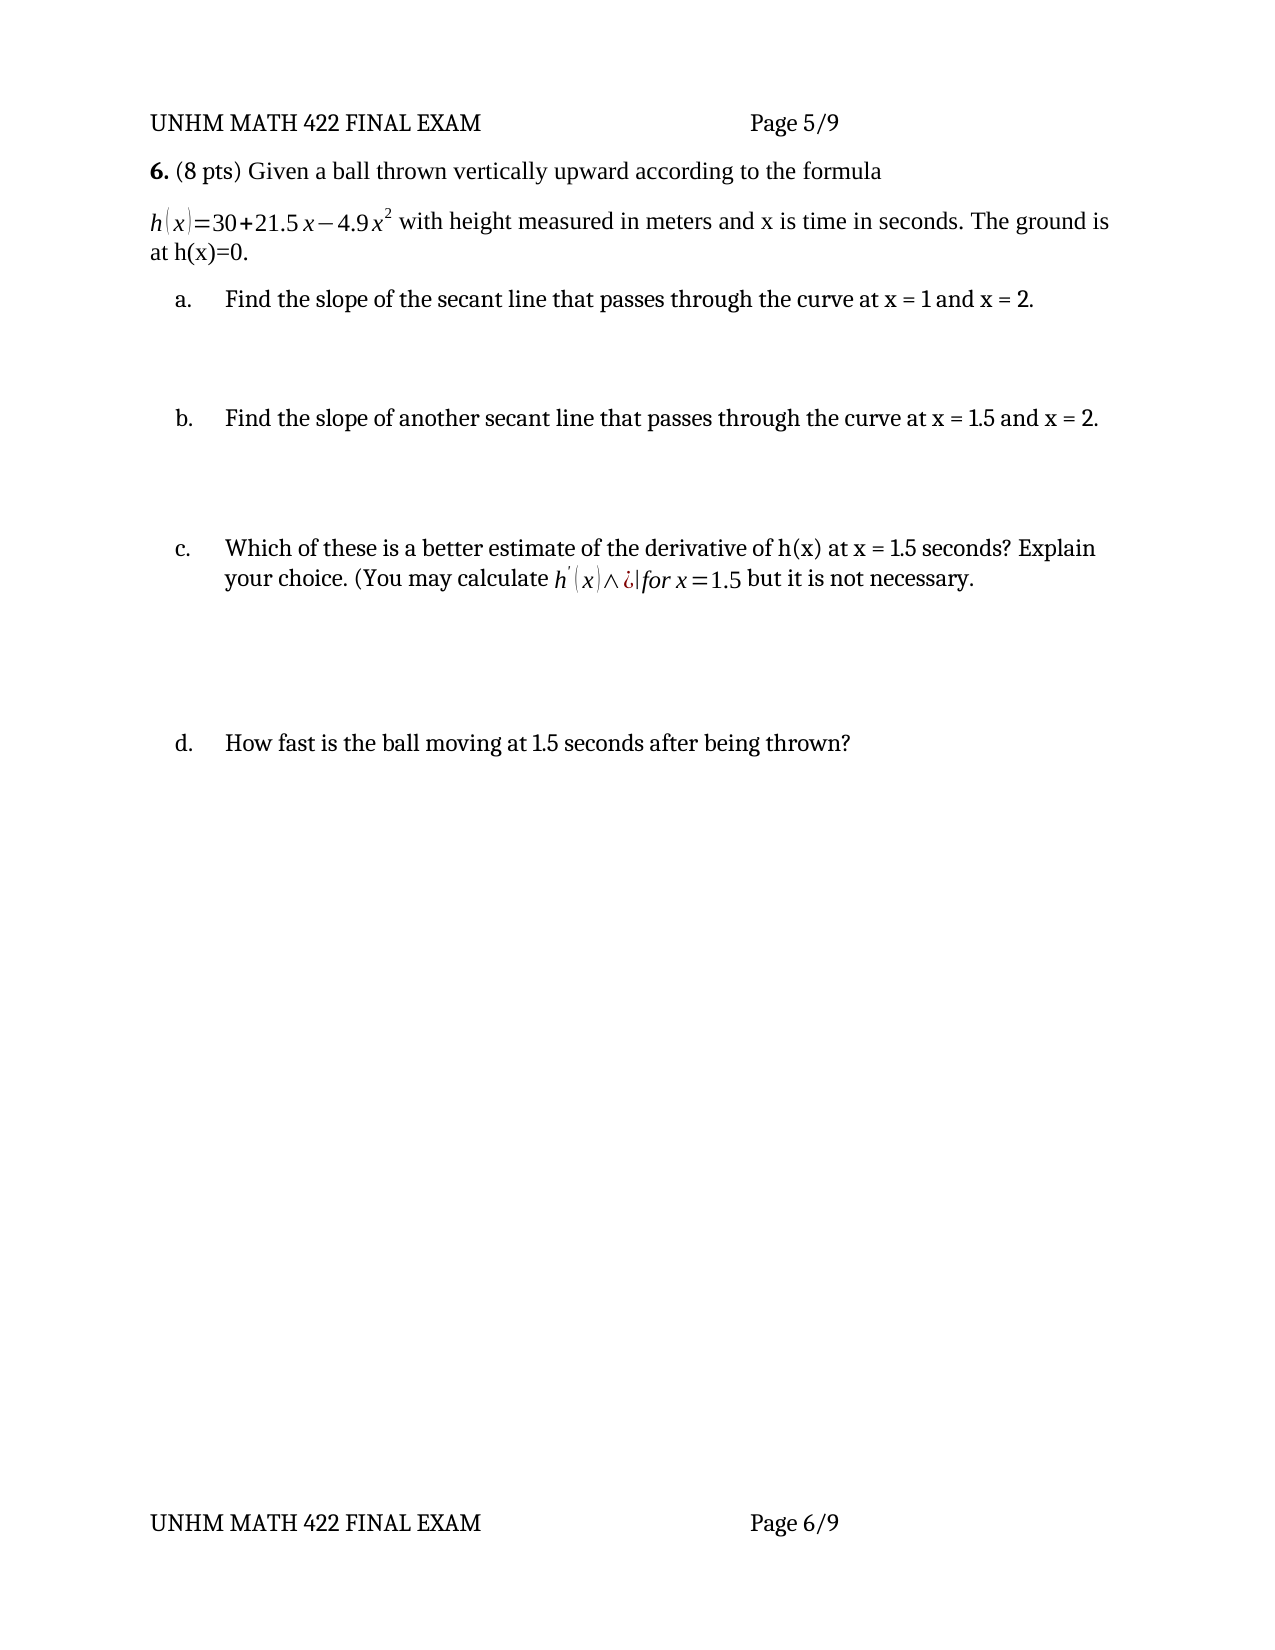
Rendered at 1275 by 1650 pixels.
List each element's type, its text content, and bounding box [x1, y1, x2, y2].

text UNHM MATH 422 FINAL EXAM Page 5/9 [150, 109, 1125, 137]
list How fast is the ball moving at 1.5 seconds after being thrown? [175, 729, 1125, 757]
text with height measured in meters and x is time in seconds. The ground is at h(x)=0. [150, 204, 1125, 266]
text 6. (8 pts) Given a ball thrown vertically upward according to the formula [150, 156, 1125, 186]
list Find the slope of the secant line that passes through the curve at x = 1 and x = 2. [175, 285, 1125, 400]
list Which of these is a better estimate of the derivative of h(x) at x = 1.5 seconds? Explain your choice. (You may calculate but it is not necessary. [175, 533, 1125, 595]
text UNHM MATH 422 FINAL EXAM Page 6/9 [150, 1509, 1125, 1537]
list Find the slope of another secant line that passes through the curve at x = 1.5 and x = 2. [175, 403, 1125, 432]
